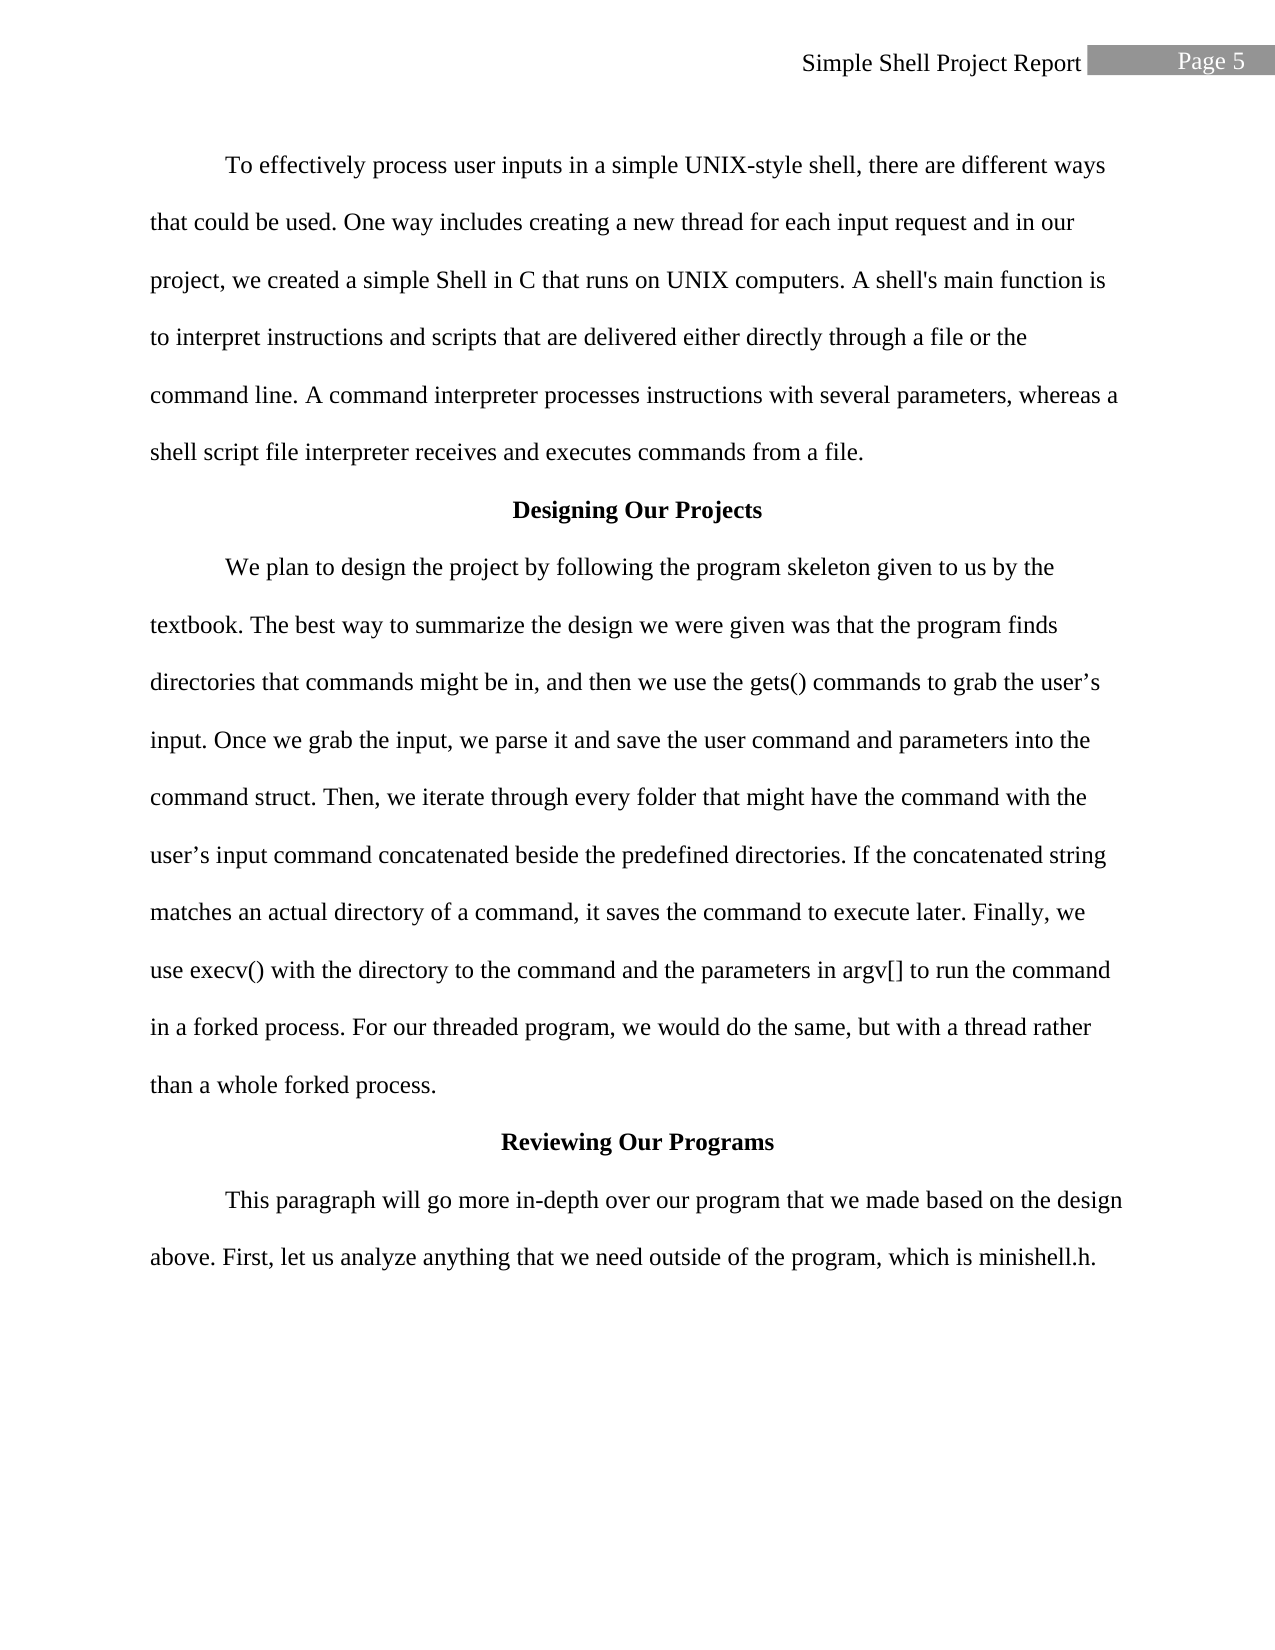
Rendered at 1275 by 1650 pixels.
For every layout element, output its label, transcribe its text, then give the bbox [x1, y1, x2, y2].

text To effectively process user inputs in a simple UNIX-style shell, there are different ways that could be used. One way includes creating a new thread for each input request and in our project, we created a simple Shell in C that runs on UNIX computers. A shell's main function is to interpret instructions and scripts that are delivered either directly through a file or the command line. A command interpreter processes instructions with several parameters, whereas a shell script file interpreter receives and executes commands from a file. [150, 150, 1125, 466]
text We plan to design the project by following the program skeleton given to us by the textbook. The best way to summarize the design we were given was that the program finds directories that commands might be in, and then we use the gets() commands to grab the user’s input. Once we grab the input, we parse it and save the user command and parameters into the command struct. Then, we iterate through every folder that might have the command with the user’s input command concatenated beside the predefined directories. If the concatenated string matches an actual directory of a command, it saves the command to execute later. Finally, we use execv() with the directory to the command and the parameters in argv[] to run the command in a forked process. For our threaded program, we would do the same, but with a thread rather than a whole forked process. [150, 552, 1125, 1099]
text Reviewing Our Programs [150, 1127, 1125, 1156]
text This paragraph will go more in-depth over our program that we made based on the design above. First, let us analyze anything that we need outside of the program, which is minishell.h. [150, 1185, 1125, 1271]
text Designing Our Projects [150, 495, 1125, 524]
